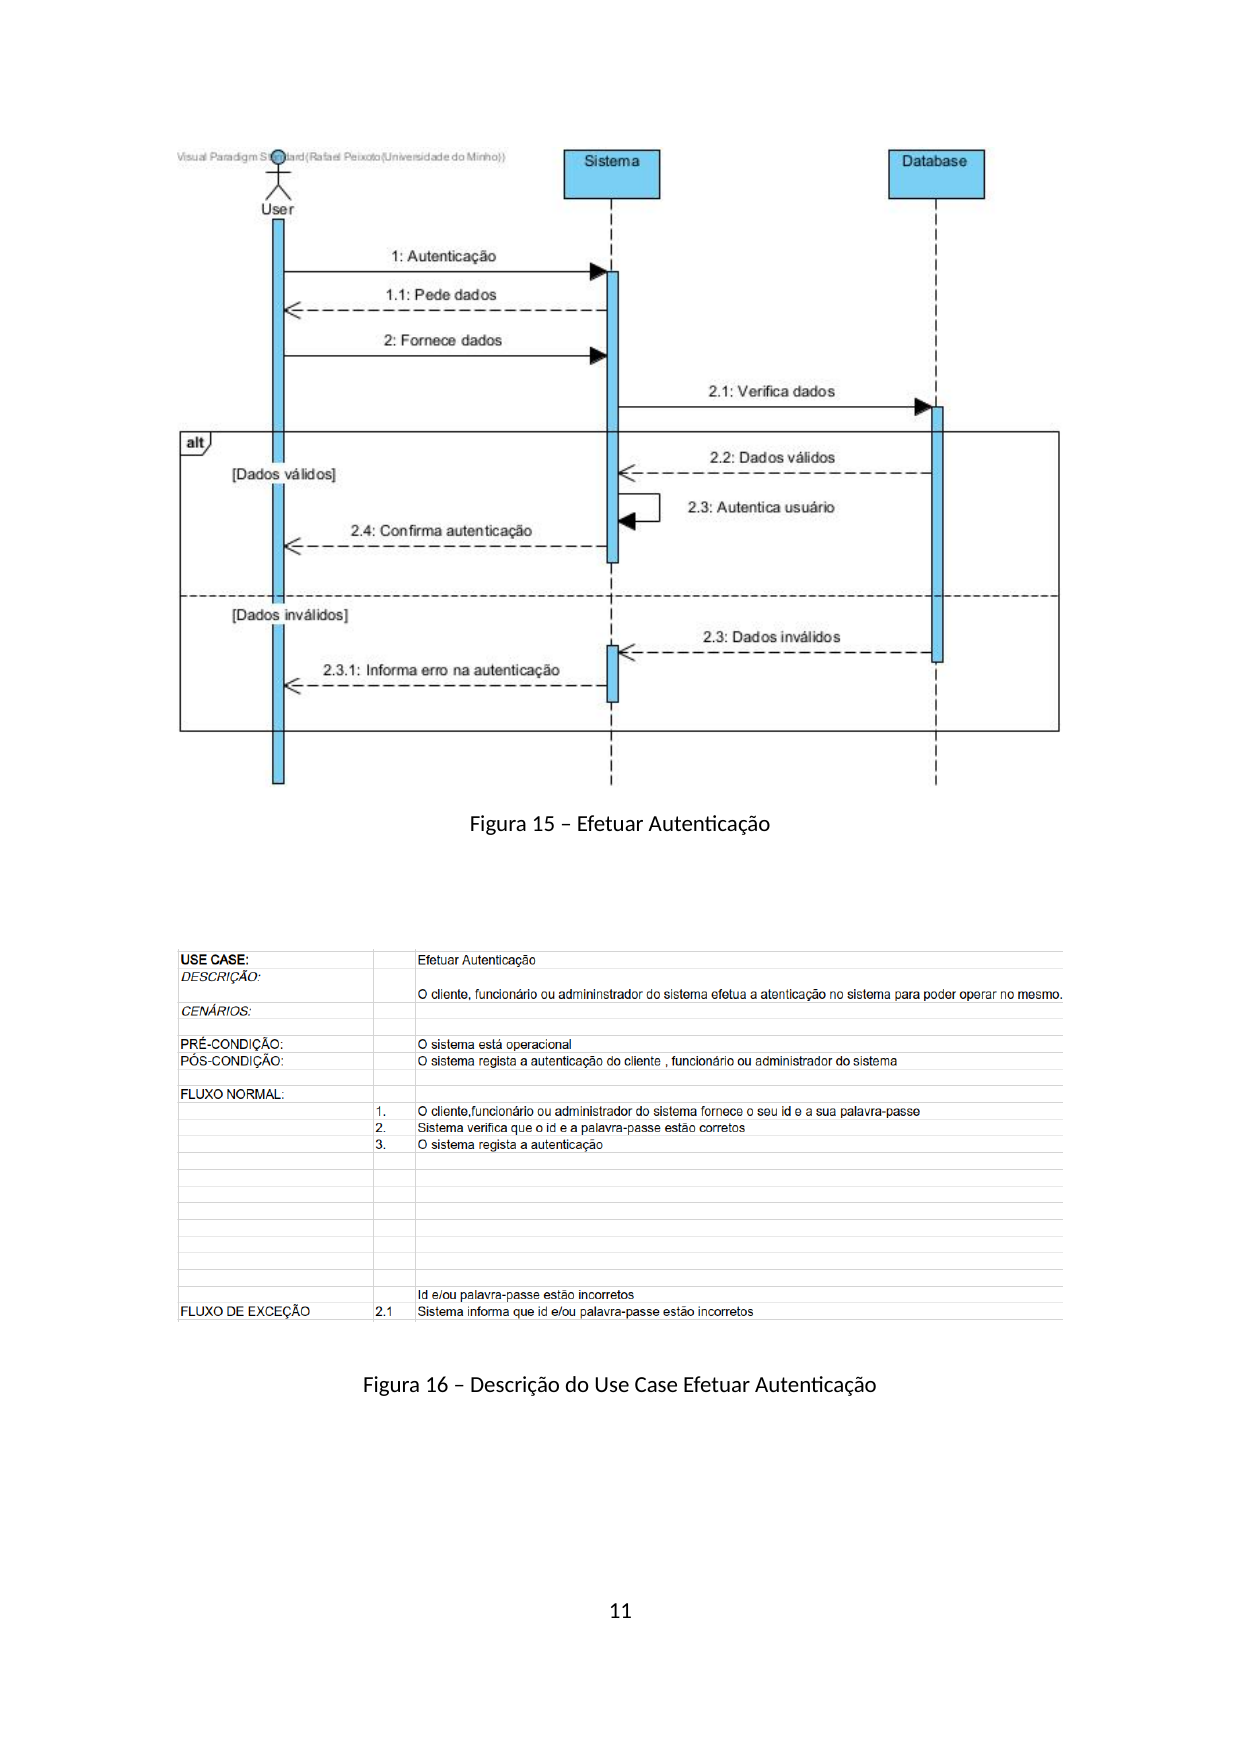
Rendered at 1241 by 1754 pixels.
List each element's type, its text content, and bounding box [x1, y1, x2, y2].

picture [177, 949, 1063, 1322]
text Figura 15 – Efetuar Autenticação [177, 809, 1063, 837]
picture [177, 147, 1064, 790]
text Figura 16 – Descrição do Use Case Efetuar Autenticação [177, 1371, 1063, 1399]
